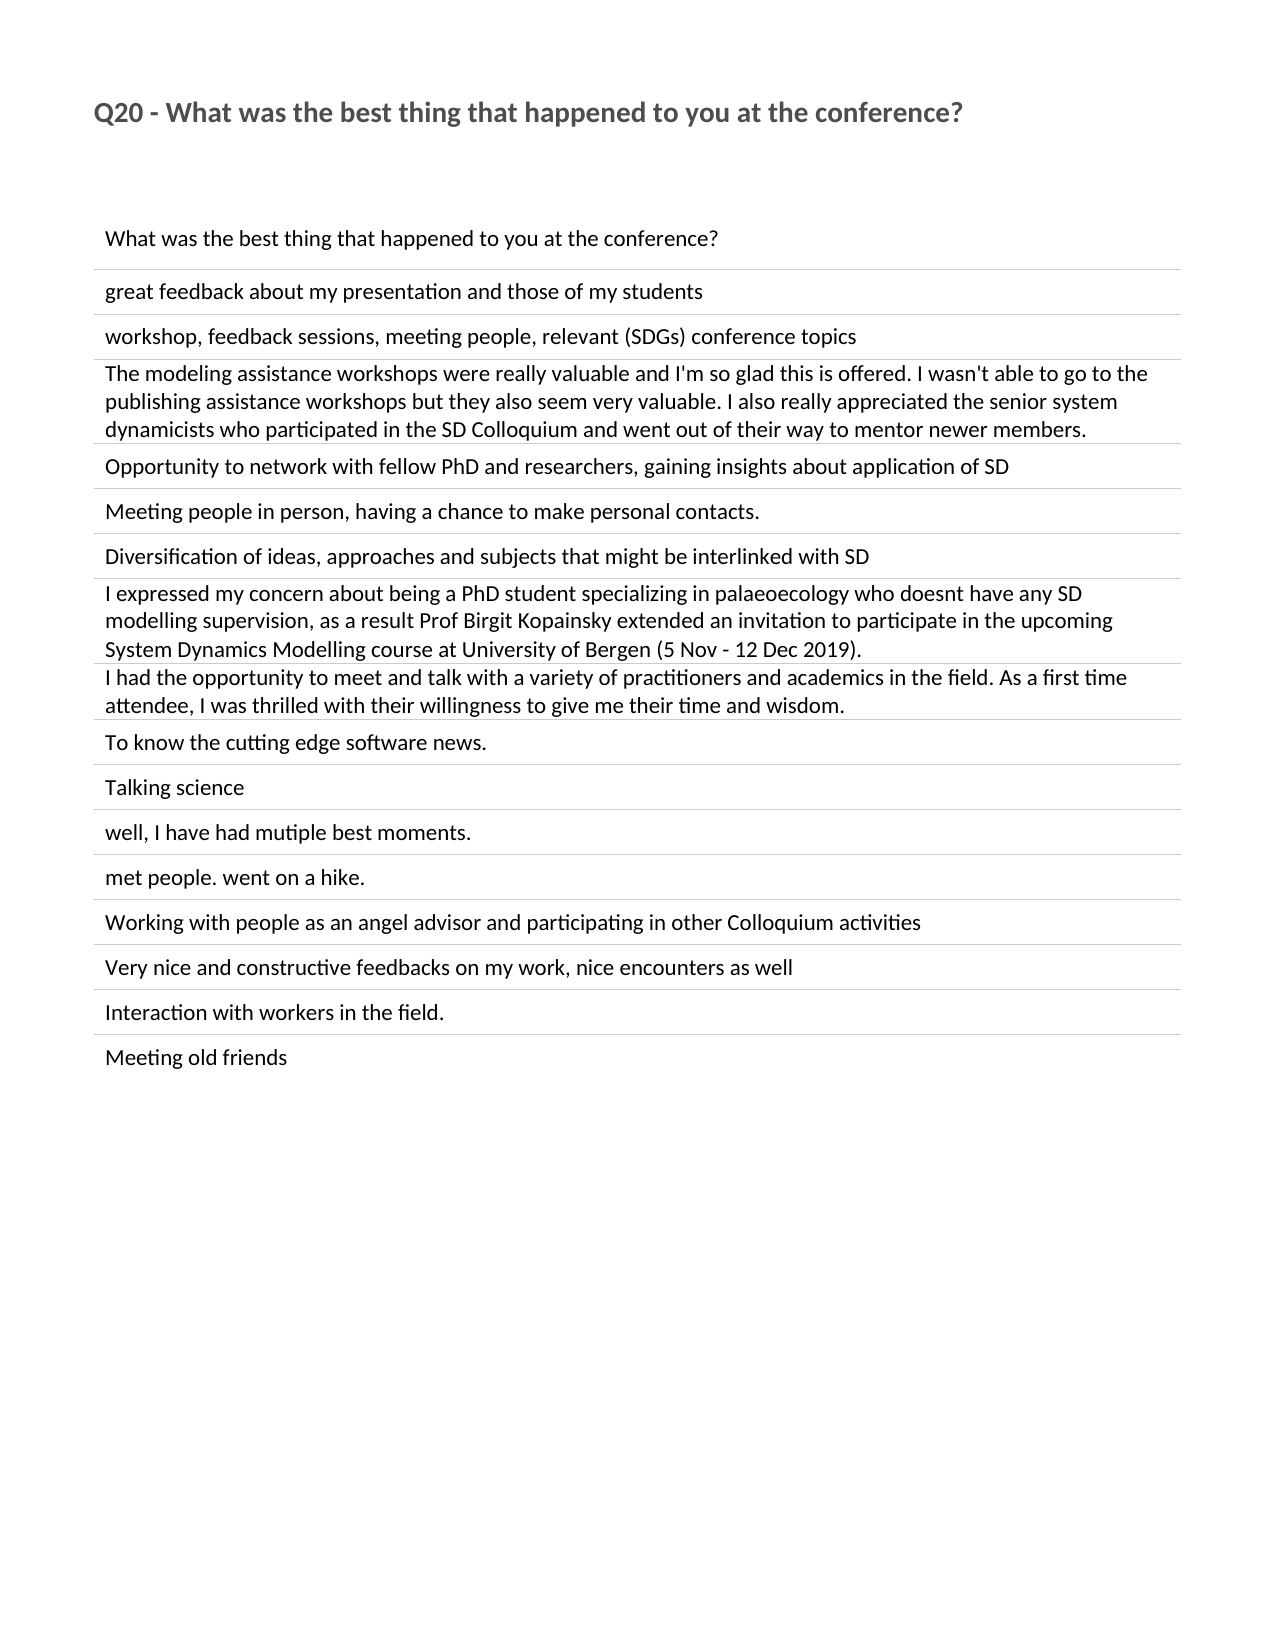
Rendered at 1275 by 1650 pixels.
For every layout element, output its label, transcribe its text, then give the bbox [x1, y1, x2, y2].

table_cell Opportunity to network with fellow PhD and researchers, gaining insights about application of SD [94, 444, 1181, 488]
text Q20 - What was the best thing that happened to you at the conference? [94, 94, 1181, 129]
table_cell To know the cutting edge software news. [94, 720, 1181, 764]
table_cell Diversification of ideas, approaches and subjects that might be interlinked with SD [94, 534, 1181, 578]
table_cell Interaction with workers in the field. [94, 990, 1181, 1034]
table_cell I expressed my concern about being a PhD student specializing in palaeoecology who doesnt have any SD modelling supervision, as a result Prof Birgit Kopainsky extended an invitation to participate in the upcoming System Dynamics Modelling course at University of Bergen (5 Nov - 12 Dec 2019). [94, 579, 1181, 663]
table_cell The modeling assistance workshops were really valuable and I'm so glad this is offered. I wasn't able to go to the publishing assistance workshops but they also seem very valuable. I also really appreciated the senior system dynamicists who participated in the SD Colloquium and went out of their way to mentor newer members. [94, 360, 1181, 443]
table_header What was the best thing that happened to you at the conference? [94, 209, 1181, 268]
table_cell Talking science [94, 765, 1181, 809]
table_cell I had the opportunity to meet and talk with a variety of practitioners and academics in the field. As a first time attendee, I was thrilled with their willingness to give me their time and wisdom. [94, 664, 1181, 719]
table_cell Meeting people in person, having a chance to make personal contacts. [94, 489, 1181, 533]
table_cell great feedback about my presentation and those of my students [94, 270, 1181, 313]
table_cell Meeting old friends [94, 1035, 1181, 1079]
table_cell Very nice and constructive feedbacks on my work, nice encounters as well [94, 945, 1181, 989]
table_cell workshop, feedback sessions, meeting people, relevant (SDGs) conference topics [94, 315, 1181, 358]
table_cell Working with people as an angel advisor and participating in other Colloquium activities [94, 900, 1181, 944]
table_cell well, I have had mutiple best moments. [94, 810, 1181, 854]
table_cell met people. went on a hike. [94, 855, 1181, 899]
